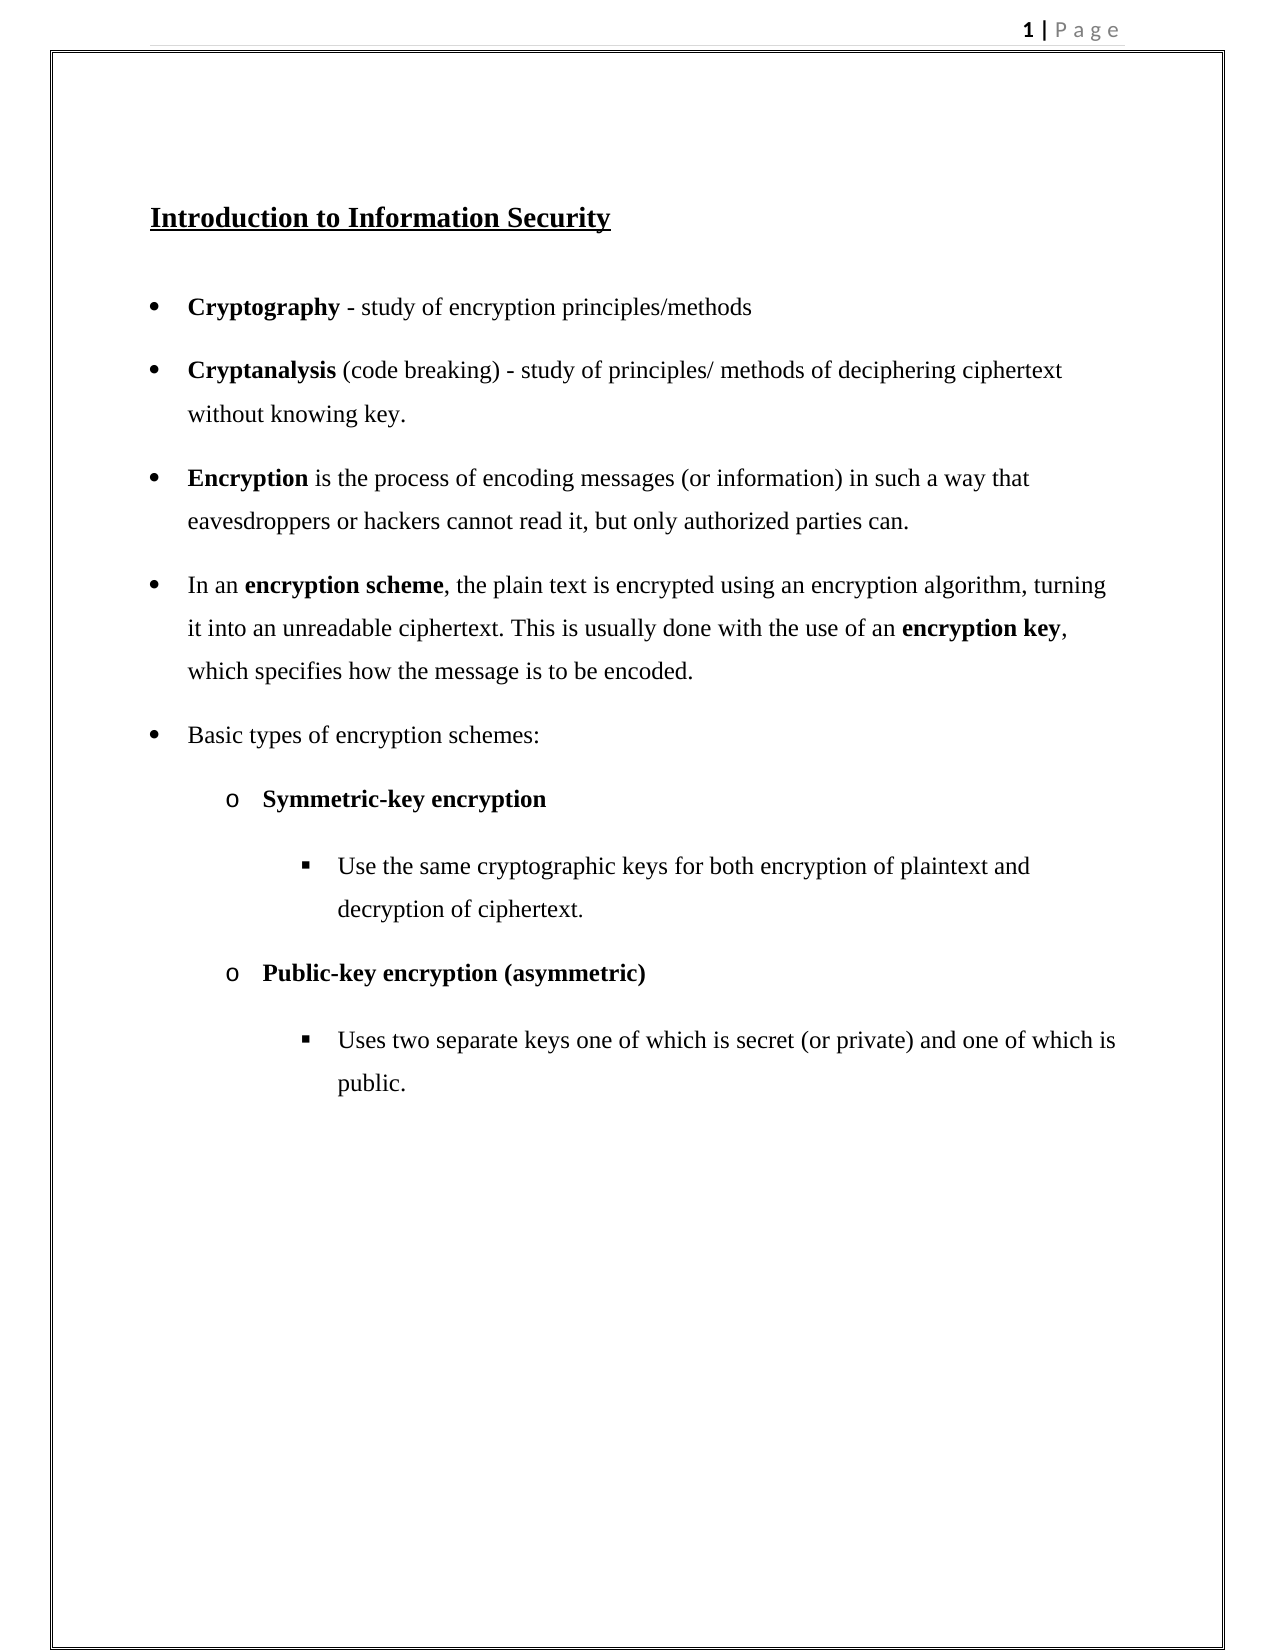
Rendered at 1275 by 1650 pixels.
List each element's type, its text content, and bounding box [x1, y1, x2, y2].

list Symmetric-key encryption [225, 784, 1125, 815]
list Use the same cryptographic keys for both encryption of plaintext and decryption of ciphertext. [300, 851, 1125, 923]
list In an encryption scheme, the plain text is encrypted using an encryption algorithm, turning it into an unreadable ciphertext. This is usually done with the use of an encryption key, which specifies how the message is to be encoded. [150, 570, 1125, 685]
list Cryptography - study of encryption principles/methods [150, 292, 1125, 320]
list Uses two separate keys one of which is secret (or private) and one of which is public. [300, 1025, 1125, 1097]
list Encryption is the process of encoding messages (or information) in such a way that eavesdroppers or hackers cannot read it, but only authorized parties can. [150, 463, 1125, 534]
list Cryptanalysis (code breaking) - study of principles/ methods of deciphering ciphertext without knowing key. [150, 356, 1125, 427]
list Basic types of encryption schemes: [150, 720, 1125, 749]
list Public-key encryption (asymmetric) [225, 958, 1125, 989]
subtitle Introduction to Information Security [150, 200, 1125, 233]
